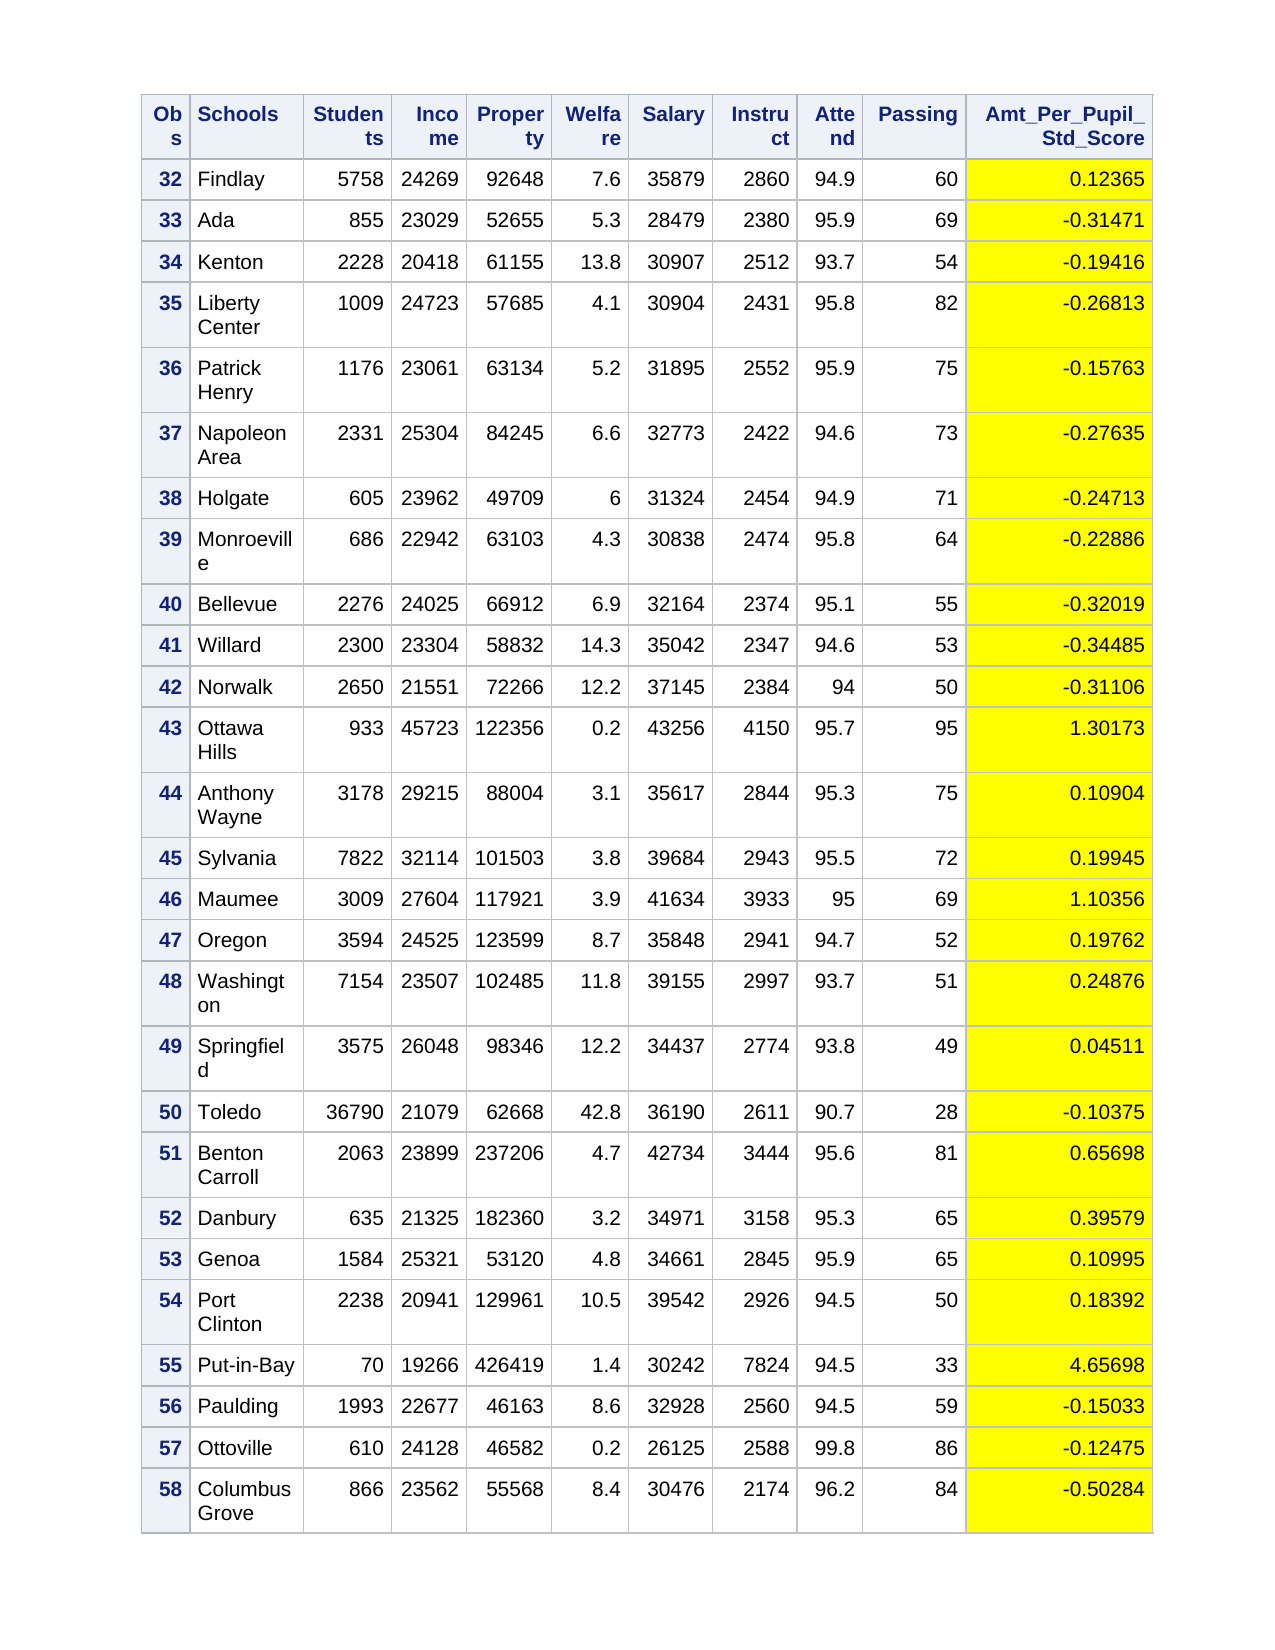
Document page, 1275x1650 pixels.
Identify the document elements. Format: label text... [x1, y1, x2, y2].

table_cell 4.65698 [967, 1345, 1152, 1385]
table_cell 43256 [629, 708, 712, 771]
table_cell 20941 [392, 1280, 466, 1344]
table_cell 35042 [629, 626, 712, 665]
table_cell 5.3 [552, 201, 628, 240]
table_cell 46582 [467, 1428, 551, 1467]
table_cell 27604 [392, 879, 466, 919]
table_cell 1993 [304, 1387, 391, 1426]
table_cell 24269 [392, 160, 466, 199]
table_cell 38 [142, 478, 189, 518]
table_header Property [467, 95, 551, 158]
table_cell 0.10904 [967, 773, 1152, 836]
table_cell 55568 [467, 1469, 551, 1532]
table_cell 22677 [392, 1387, 466, 1426]
table_cell 855 [304, 201, 391, 240]
table_cell Liberty Center [191, 283, 303, 346]
table_cell 72266 [467, 667, 551, 706]
table_cell 2331 [304, 413, 391, 477]
table_header Amt_Per_Pupil_Std_Score [967, 95, 1152, 158]
table_cell 51 [863, 962, 965, 1025]
table_cell Springfield [191, 1027, 303, 1090]
table_cell 24525 [392, 920, 466, 960]
table_cell -0.27635 [967, 413, 1152, 477]
table_cell 3009 [304, 879, 391, 919]
table_cell 66912 [467, 585, 551, 624]
table_cell 36190 [629, 1092, 712, 1131]
table_cell 34661 [629, 1239, 712, 1279]
table_cell 129961 [467, 1280, 551, 1344]
table_cell 61155 [467, 242, 551, 281]
table_cell 70 [304, 1345, 391, 1385]
table_cell 2941 [713, 920, 796, 960]
table_cell 2512 [713, 242, 796, 281]
table_cell 57 [142, 1428, 189, 1467]
table_cell 49709 [467, 478, 551, 518]
table_cell 2926 [713, 1280, 796, 1344]
table_cell 2228 [304, 242, 391, 281]
table_cell 94.5 [798, 1345, 862, 1385]
table_cell 81 [863, 1133, 965, 1196]
table_cell 30242 [629, 1345, 712, 1385]
table_cell 0.19762 [967, 920, 1152, 960]
table_header Attend [798, 95, 862, 158]
table_cell 2276 [304, 585, 391, 624]
table_cell 2997 [713, 962, 796, 1025]
table_cell Maumee [191, 879, 303, 919]
table_header Passing [863, 95, 965, 158]
table_cell 71 [863, 478, 965, 518]
table_cell 90.7 [798, 1092, 862, 1131]
table_cell 34971 [629, 1198, 712, 1237]
table_cell 23304 [392, 626, 466, 665]
table_cell 3158 [713, 1198, 796, 1237]
table_cell 4.8 [552, 1239, 628, 1279]
table_cell 24025 [392, 585, 466, 624]
table_cell Toledo [191, 1092, 303, 1131]
table_cell 20418 [392, 242, 466, 281]
table_cell 14.3 [552, 626, 628, 665]
table_header Students [304, 95, 391, 158]
table_cell 2844 [713, 773, 796, 836]
table_cell 4.7 [552, 1133, 628, 1196]
table_cell 95.6 [798, 1133, 862, 1196]
table_cell 75 [863, 348, 965, 411]
table_cell Danbury [191, 1198, 303, 1237]
table_cell 10.5 [552, 1280, 628, 1344]
table_cell 94 [798, 667, 862, 706]
table_cell 95.9 [798, 348, 862, 411]
table_cell 53 [863, 626, 965, 665]
table_cell 2174 [713, 1469, 796, 1532]
table_cell Columbus Grove [191, 1469, 303, 1532]
table_cell 95 [863, 708, 965, 771]
table_cell 5758 [304, 160, 391, 199]
table_cell 3.9 [552, 879, 628, 919]
table_cell 46163 [467, 1387, 551, 1426]
table_cell 23029 [392, 201, 466, 240]
table_cell 34 [142, 242, 189, 281]
table_cell 58832 [467, 626, 551, 665]
table_cell 3178 [304, 773, 391, 836]
table_cell 94.6 [798, 626, 862, 665]
table_cell 1.30173 [967, 708, 1152, 771]
table_cell 54 [863, 242, 965, 281]
table_cell 23061 [392, 348, 466, 411]
table_cell 65 [863, 1198, 965, 1237]
table_cell 6.6 [552, 413, 628, 477]
table_cell 58 [142, 1469, 189, 1532]
table_cell 1.10356 [967, 879, 1152, 919]
table_cell 2860 [713, 160, 796, 199]
table_cell 57685 [467, 283, 551, 346]
table_cell 35617 [629, 773, 712, 836]
table_cell 54 [142, 1280, 189, 1344]
table_cell 95.9 [798, 1239, 862, 1279]
table_cell 35 [142, 283, 189, 346]
table_cell 117921 [467, 879, 551, 919]
table_cell 1009 [304, 283, 391, 346]
table_cell 3444 [713, 1133, 796, 1196]
table_cell 23507 [392, 962, 466, 1025]
table_cell 101503 [467, 838, 551, 878]
table_cell 1584 [304, 1239, 391, 1279]
table_cell Ottoville [191, 1428, 303, 1467]
table_cell 0.12365 [967, 160, 1152, 199]
table_cell 35879 [629, 160, 712, 199]
table_cell 84245 [467, 413, 551, 477]
table_cell 2374 [713, 585, 796, 624]
table_cell 1176 [304, 348, 391, 411]
table_cell 2560 [713, 1387, 796, 1426]
table_cell 98346 [467, 1027, 551, 1090]
table_cell 25304 [392, 413, 466, 477]
table_cell 12.2 [552, 667, 628, 706]
table_cell 32114 [392, 838, 466, 878]
table_cell 8.7 [552, 920, 628, 960]
table_cell 2063 [304, 1133, 391, 1196]
table_header Instruct [713, 95, 796, 158]
table_cell Holgate [191, 478, 303, 518]
table_cell 2474 [713, 519, 796, 583]
table_cell 94.6 [798, 413, 862, 477]
table_cell 605 [304, 478, 391, 518]
table_cell Port Clinton [191, 1280, 303, 1344]
table_cell Norwalk [191, 667, 303, 706]
table_cell 1.4 [552, 1345, 628, 1385]
table_cell 3575 [304, 1027, 391, 1090]
table_cell 32928 [629, 1387, 712, 1426]
table_cell 0.39579 [967, 1198, 1152, 1237]
table_cell 22942 [392, 519, 466, 583]
table_cell Put-in-Bay [191, 1345, 303, 1385]
table_cell 34437 [629, 1027, 712, 1090]
table_header Obs [142, 95, 189, 158]
table_cell 8.6 [552, 1387, 628, 1426]
table_cell 30904 [629, 283, 712, 346]
table_cell 42.8 [552, 1092, 628, 1131]
table_cell 686 [304, 519, 391, 583]
table_cell 33 [863, 1345, 965, 1385]
table_cell 28479 [629, 201, 712, 240]
table_cell Monroeville [191, 519, 303, 583]
table_cell 48 [142, 962, 189, 1025]
table_cell 3594 [304, 920, 391, 960]
table_cell 2774 [713, 1027, 796, 1090]
table_cell 31324 [629, 478, 712, 518]
table_cell -0.24713 [967, 478, 1152, 518]
table_cell 3.2 [552, 1198, 628, 1237]
table_cell 42734 [629, 1133, 712, 1196]
table_cell 96.2 [798, 1469, 862, 1532]
table_cell -0.50284 [967, 1469, 1152, 1532]
table_cell 30476 [629, 1469, 712, 1532]
table_cell 69 [863, 201, 965, 240]
table_cell 45723 [392, 708, 466, 771]
table_cell 43 [142, 708, 189, 771]
table_cell 12.2 [552, 1027, 628, 1090]
table_cell 55 [142, 1345, 189, 1385]
table_cell 72 [863, 838, 965, 878]
table_cell 122356 [467, 708, 551, 771]
table_cell 6 [552, 478, 628, 518]
table_cell 13.8 [552, 242, 628, 281]
table_cell 866 [304, 1469, 391, 1532]
table_cell 102485 [467, 962, 551, 1025]
table_cell 39155 [629, 962, 712, 1025]
table_cell 36 [142, 348, 189, 411]
table_cell 2650 [304, 667, 391, 706]
table_cell 63103 [467, 519, 551, 583]
table_cell Ada [191, 201, 303, 240]
table_cell 29215 [392, 773, 466, 836]
table_cell 32164 [629, 585, 712, 624]
table_cell Washington [191, 962, 303, 1025]
table_cell 5.2 [552, 348, 628, 411]
table_cell 0.19945 [967, 838, 1152, 878]
table_cell 11.8 [552, 962, 628, 1025]
table_cell 2943 [713, 838, 796, 878]
table_cell 40 [142, 585, 189, 624]
table_cell 24723 [392, 283, 466, 346]
table_cell 7.6 [552, 160, 628, 199]
table_cell 32773 [629, 413, 712, 477]
table_cell 94.5 [798, 1280, 862, 1344]
table_cell 93.7 [798, 962, 862, 1025]
table_cell 21325 [392, 1198, 466, 1237]
table_cell 3.8 [552, 838, 628, 878]
table_cell 82 [863, 283, 965, 346]
table_cell 95.8 [798, 283, 862, 346]
table_cell 2300 [304, 626, 391, 665]
table_cell 2347 [713, 626, 796, 665]
table_cell 88004 [467, 773, 551, 836]
table_cell 62668 [467, 1092, 551, 1131]
table_cell 53 [142, 1239, 189, 1279]
table_cell 55 [863, 585, 965, 624]
table_cell 2422 [713, 413, 796, 477]
table_cell 94.5 [798, 1387, 862, 1426]
table_cell 94.7 [798, 920, 862, 960]
table_cell Kenton [191, 242, 303, 281]
table_cell 95.8 [798, 519, 862, 583]
table_cell Willard [191, 626, 303, 665]
table_cell 4.3 [552, 519, 628, 583]
table_cell 0.65698 [967, 1133, 1152, 1196]
table_cell 2238 [304, 1280, 391, 1344]
table_cell 2380 [713, 201, 796, 240]
table_cell Sylvania [191, 838, 303, 878]
table_cell 0.2 [552, 708, 628, 771]
table_cell 4.1 [552, 283, 628, 346]
table_cell 95.9 [798, 201, 862, 240]
table_cell -0.12475 [967, 1428, 1152, 1467]
table_cell 93.7 [798, 242, 862, 281]
table_cell 42 [142, 667, 189, 706]
table_cell 35848 [629, 920, 712, 960]
table_cell 2845 [713, 1239, 796, 1279]
table_cell Genoa [191, 1239, 303, 1279]
table_cell 7154 [304, 962, 391, 1025]
table_cell 37145 [629, 667, 712, 706]
table_cell 32 [142, 160, 189, 199]
table_cell 31895 [629, 348, 712, 411]
table_cell 84 [863, 1469, 965, 1532]
table_cell 635 [304, 1198, 391, 1237]
table_cell 63134 [467, 348, 551, 411]
table_header Welfare [552, 95, 628, 158]
table_cell 52 [142, 1198, 189, 1237]
table_header Income [392, 95, 466, 158]
table_cell 8.4 [552, 1469, 628, 1532]
table_cell 26048 [392, 1027, 466, 1090]
table_cell 30838 [629, 519, 712, 583]
table_cell 60 [863, 160, 965, 199]
table_header Schools [191, 95, 303, 158]
table_cell 41 [142, 626, 189, 665]
table_cell 2454 [713, 478, 796, 518]
table_cell 75 [863, 773, 965, 836]
table_cell 50 [863, 667, 965, 706]
table_cell 53120 [467, 1239, 551, 1279]
table_cell 33 [142, 201, 189, 240]
table_cell 93.8 [798, 1027, 862, 1090]
table_cell 25321 [392, 1239, 466, 1279]
table_cell 0.18392 [967, 1280, 1152, 1344]
table_cell 95.1 [798, 585, 862, 624]
table_cell 56 [142, 1387, 189, 1426]
table_cell 94.9 [798, 160, 862, 199]
table_cell 69 [863, 879, 965, 919]
table_cell 2384 [713, 667, 796, 706]
table_cell -0.34485 [967, 626, 1152, 665]
table_cell 51 [142, 1133, 189, 1196]
table_cell 2431 [713, 283, 796, 346]
table_cell Benton Carroll [191, 1133, 303, 1196]
table_cell 7824 [713, 1345, 796, 1385]
table_cell 47 [142, 920, 189, 960]
table_cell 23562 [392, 1469, 466, 1532]
table_cell 426419 [467, 1345, 551, 1385]
table_cell 0.04511 [967, 1027, 1152, 1090]
table_cell 39684 [629, 838, 712, 878]
table_cell 49 [863, 1027, 965, 1090]
table_cell 95.7 [798, 708, 862, 771]
table_cell 39542 [629, 1280, 712, 1344]
table_cell 95 [798, 879, 862, 919]
table_cell 30907 [629, 242, 712, 281]
table_cell -0.15763 [967, 348, 1152, 411]
table_cell 36790 [304, 1092, 391, 1131]
table_cell 0.2 [552, 1428, 628, 1467]
table_cell 37 [142, 413, 189, 477]
table_cell 50 [142, 1092, 189, 1131]
table_cell 95.5 [798, 838, 862, 878]
table_cell 94.9 [798, 478, 862, 518]
table_cell 28 [863, 1092, 965, 1131]
table_cell 2552 [713, 348, 796, 411]
table_cell -0.31471 [967, 201, 1152, 240]
table_cell 3.1 [552, 773, 628, 836]
table_cell 49 [142, 1027, 189, 1090]
table_header Salary [629, 95, 712, 158]
table_cell 237206 [467, 1133, 551, 1196]
table_cell 2611 [713, 1092, 796, 1131]
table_cell Paulding [191, 1387, 303, 1426]
table_cell 52655 [467, 201, 551, 240]
table_cell 123599 [467, 920, 551, 960]
table_cell Patrick Henry [191, 348, 303, 411]
table_cell 21079 [392, 1092, 466, 1131]
table_cell 95.3 [798, 773, 862, 836]
table_cell 0.10995 [967, 1239, 1152, 1279]
table_cell 92648 [467, 160, 551, 199]
table_cell 4150 [713, 708, 796, 771]
table_cell 23899 [392, 1133, 466, 1196]
table_cell 45 [142, 838, 189, 878]
table_cell 59 [863, 1387, 965, 1426]
table_cell 610 [304, 1428, 391, 1467]
table_cell Napoleon Area [191, 413, 303, 477]
table_cell 52 [863, 920, 965, 960]
table_cell Ottawa Hills [191, 708, 303, 771]
table_cell 46 [142, 879, 189, 919]
table_cell Anthony Wayne [191, 773, 303, 836]
table_cell 26125 [629, 1428, 712, 1467]
table_cell 19266 [392, 1345, 466, 1385]
table_cell -0.10375 [967, 1092, 1152, 1131]
table_cell -0.19416 [967, 242, 1152, 281]
table_cell 41634 [629, 879, 712, 919]
table_cell 65 [863, 1239, 965, 1279]
table_cell Oregon [191, 920, 303, 960]
table_cell 86 [863, 1428, 965, 1467]
table_cell 933 [304, 708, 391, 771]
table_cell 44 [142, 773, 189, 836]
table_cell -0.32019 [967, 585, 1152, 624]
table_cell 7822 [304, 838, 391, 878]
table_cell -0.15033 [967, 1387, 1152, 1426]
table_cell 3933 [713, 879, 796, 919]
table_cell 24128 [392, 1428, 466, 1467]
table_cell -0.22886 [967, 519, 1152, 583]
table_cell 182360 [467, 1198, 551, 1237]
table_cell 50 [863, 1280, 965, 1344]
table_cell 64 [863, 519, 965, 583]
table_cell Bellevue [191, 585, 303, 624]
table_cell 99.8 [798, 1428, 862, 1467]
table_cell 39 [142, 519, 189, 583]
table_cell 0.24876 [967, 962, 1152, 1025]
table_cell Findlay [191, 160, 303, 199]
table_cell 6.9 [552, 585, 628, 624]
table_cell -0.31106 [967, 667, 1152, 706]
table_cell 21551 [392, 667, 466, 706]
table_cell 23962 [392, 478, 466, 518]
table_cell -0.26813 [967, 283, 1152, 346]
table_cell 95.3 [798, 1198, 862, 1237]
table_cell 73 [863, 413, 965, 477]
table_cell 2588 [713, 1428, 796, 1467]
